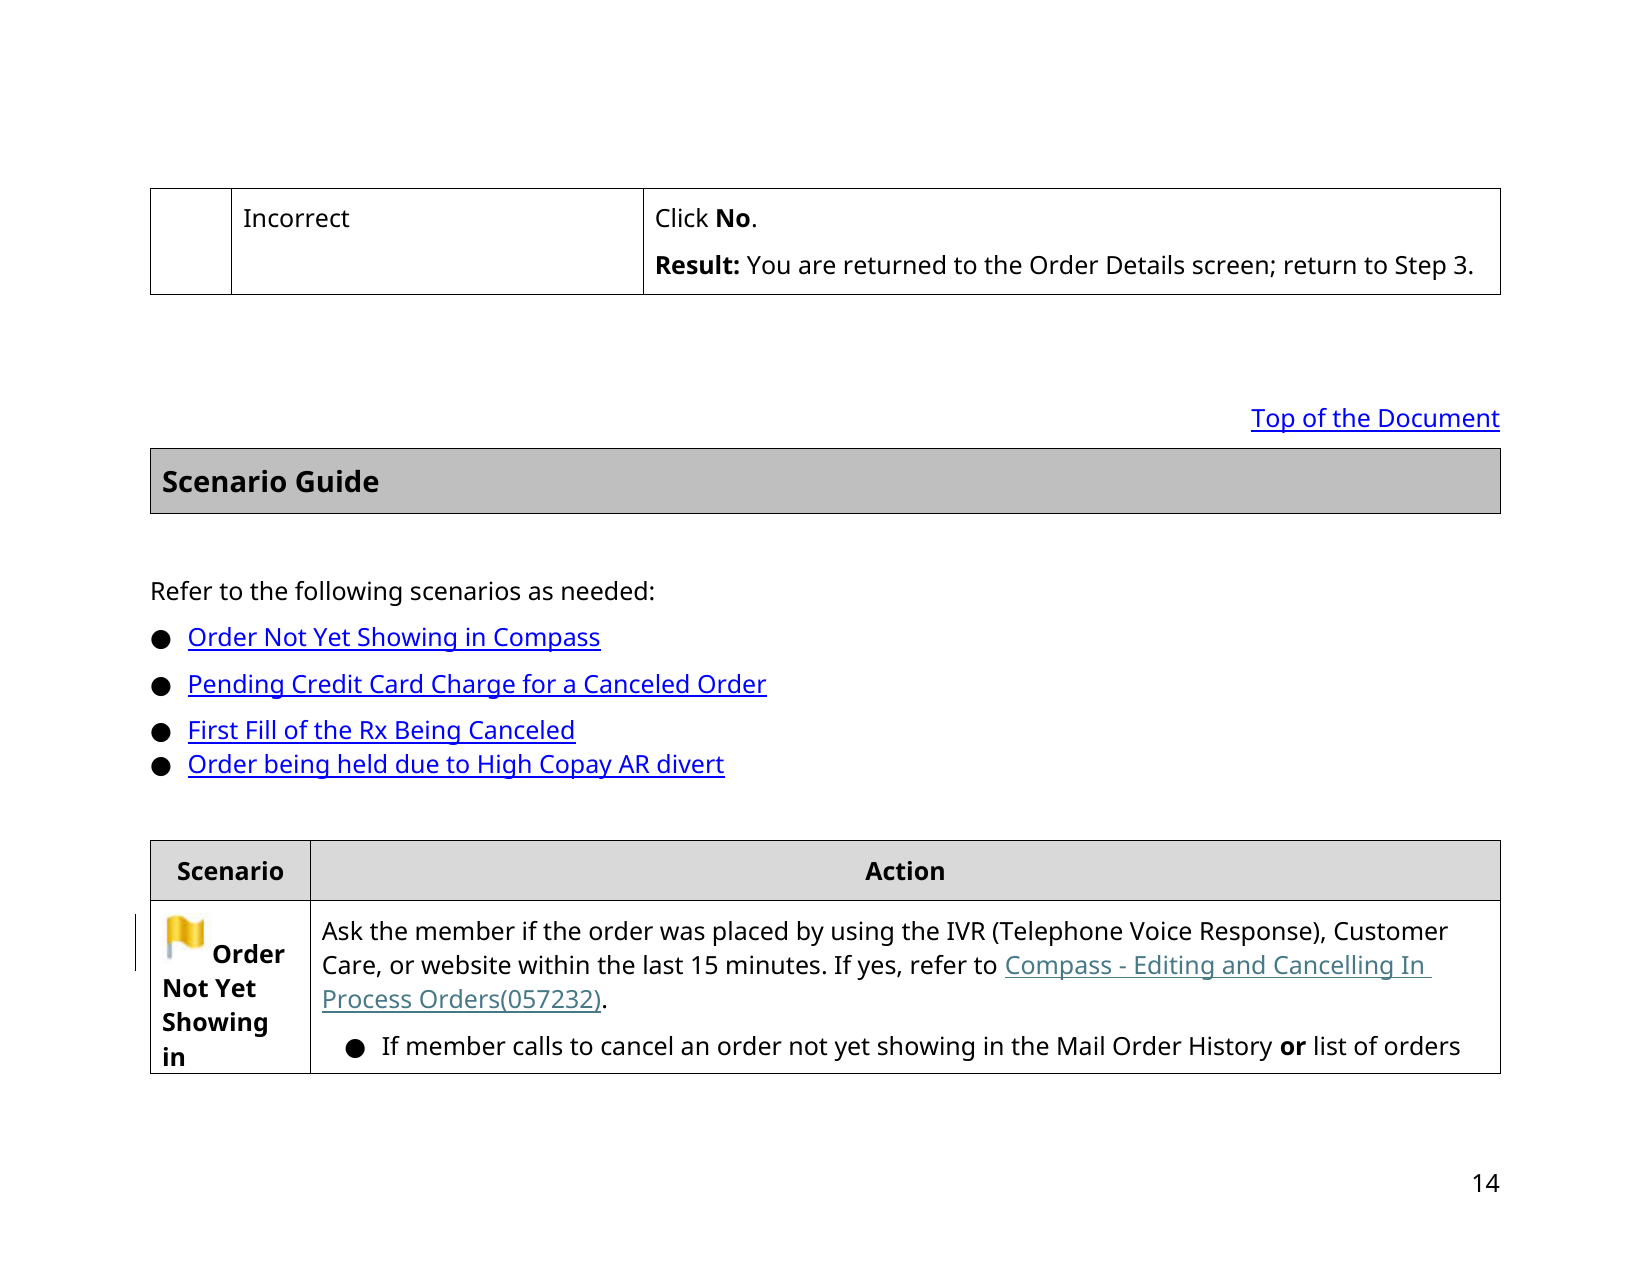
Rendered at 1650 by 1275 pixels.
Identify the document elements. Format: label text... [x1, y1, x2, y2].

list Order being held due to High Copay AR divert [150, 747, 1500, 781]
list Pending Credit Card Charge for a Canceled Order [150, 666, 1500, 700]
text Refer to the following scenarios as needed: [150, 573, 1500, 607]
table_header Scenario Guide [151, 449, 1500, 513]
list First Fill of the Rx Being Canceled [150, 713, 1500, 747]
table_header Action [311, 841, 1500, 900]
table_cell Incorrect [232, 189, 643, 294]
table_cell Click No. Result: You are returned to the Order Details screen; return to Step 3. [644, 189, 1500, 294]
table_header Scenario [151, 841, 310, 900]
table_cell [311, 901, 1500, 1073]
picture [161, 913, 212, 964]
text Top of the Document [150, 401, 1500, 435]
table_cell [151, 901, 310, 1073]
list Order Not Yet Showing in Compass [150, 620, 1500, 654]
